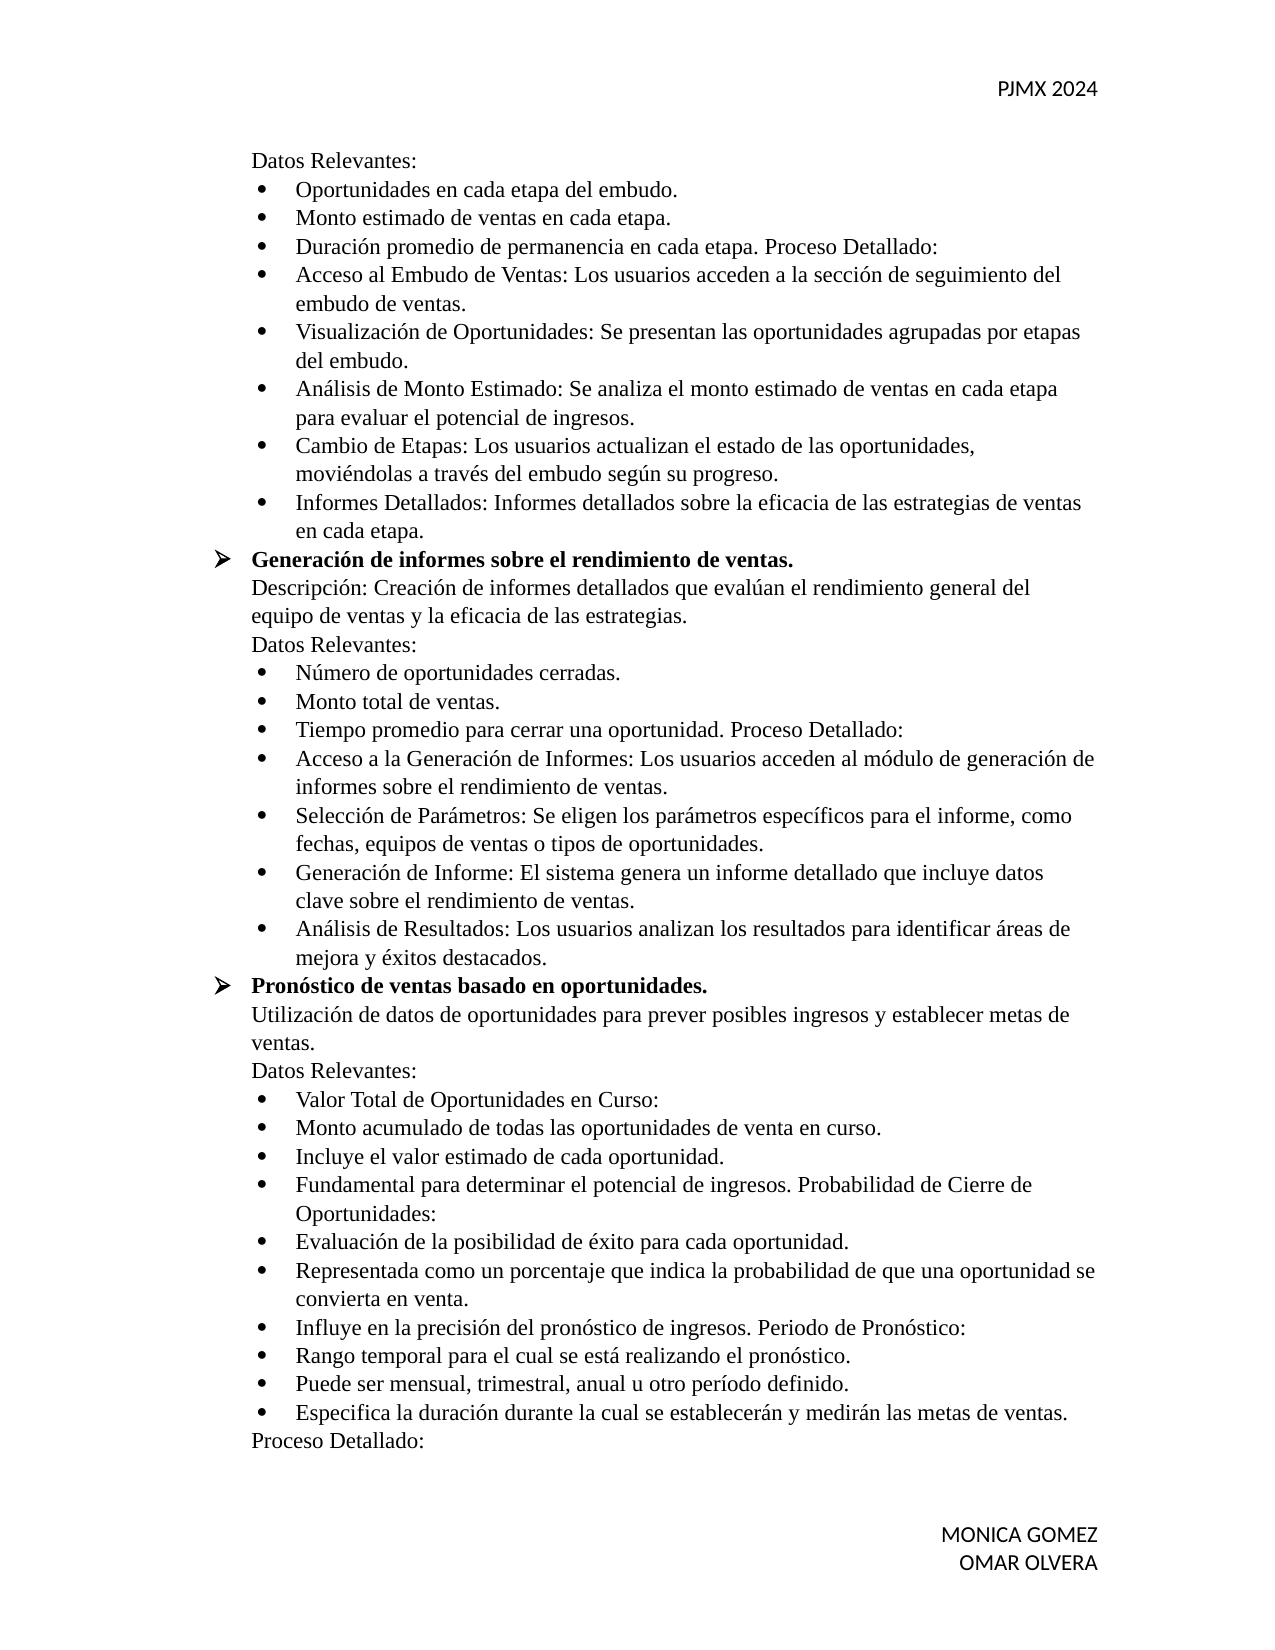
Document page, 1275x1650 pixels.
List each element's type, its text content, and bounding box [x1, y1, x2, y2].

list Incluye el valor estimado de cada oportunidad. [258, 1143, 1098, 1169]
list Datos Relevantes: [251, 1058, 1098, 1084]
list Datos Relevantes: [251, 631, 1098, 657]
list Informes Detallados: Informes detallados sobre la eficacia de las estrategias de ventas en cada etapa. [258, 489, 1098, 544]
list Oportunidades en cada etapa del embudo. [258, 176, 1098, 202]
list Generación de informes sobre el rendimiento de ventas. [213, 546, 1098, 572]
list Influye en la precisión del pronóstico de ingresos. Periodo de Pronóstico: [258, 1313, 1098, 1340]
list Monto estimado de ventas en cada etapa. [258, 204, 1098, 231]
list Análisis de Monto Estimado: Se analiza el monto estimado de ventas en cada etapa para evaluar el potencial de ingresos. [258, 375, 1098, 430]
list Utilización de datos de oportunidades para prever posibles ingresos y establecer metas de ventas. [251, 1001, 1098, 1056]
list Puede ser mensual, trimestral, anual u otro período definido. [258, 1370, 1098, 1397]
list Evaluación de la posibilidad de éxito para cada oportunidad. [258, 1228, 1098, 1254]
list Descripción: Creación de informes detallados que evalúan el rendimiento general del equipo de ventas y la eficacia de las estrategias. [251, 574, 1098, 629]
list Representada como un porcentaje que indica la probabilidad de que una oportunidad se convierta en venta. [258, 1257, 1098, 1311]
list Pronóstico de ventas basado en oportunidades. [213, 972, 1098, 999]
list Duración promedio de permanencia en cada etapa. Proceso Detallado: [258, 233, 1098, 259]
list Generación de Informe: El sistema genera un informe detallado que incluye datos clave sobre el rendimiento de ventas. [258, 858, 1098, 913]
list Datos Relevantes: [251, 148, 1098, 174]
list Fundamental para determinar el potencial de ingresos. Probabilidad de Cierre de Oportunidades: [258, 1171, 1098, 1226]
list Tiempo promedio para cerrar una oportunidad. Proceso Detallado: [258, 716, 1098, 743]
list Monto total de ventas. [258, 688, 1098, 714]
list Rango temporal para el cual se está realizando el pronóstico. [258, 1342, 1098, 1368]
list Especifica la duración durante la cual se establecerán y medirán las metas de ventas. [258, 1399, 1098, 1425]
list Análisis de Resultados: Los usuarios analizan los resultados para identificar áreas de mejora y éxitos destacados. [258, 915, 1098, 970]
list Acceso a la Generación de Informes: Los usuarios acceden al módulo de generación de informes sobre el rendimiento de ventas. [258, 745, 1098, 799]
list Visualización de Oportunidades: Se presentan las oportunidades agrupadas por etapas del embudo. [258, 318, 1098, 373]
list Valor Total de Oportunidades en Curso: [258, 1086, 1098, 1112]
list Número de oportunidades cerradas. [258, 659, 1098, 686]
list Cambio de Etapas: Los usuarios actualizan el estado de las oportunidades, moviéndolas a través del embudo según su progreso. [258, 432, 1098, 487]
list Proceso Detallado: [251, 1427, 1098, 1454]
list Monto acumulado de todas las oportunidades de venta en curso. [258, 1114, 1098, 1141]
list Acceso al Embudo de Ventas: Los usuarios acceden a la sección de seguimiento del embudo de ventas. [258, 261, 1098, 316]
list Selección de Parámetros: Se eligen los parámetros específicos para el informe, como fechas, equipos de ventas o tipos de oportunidades. [258, 802, 1098, 856]
